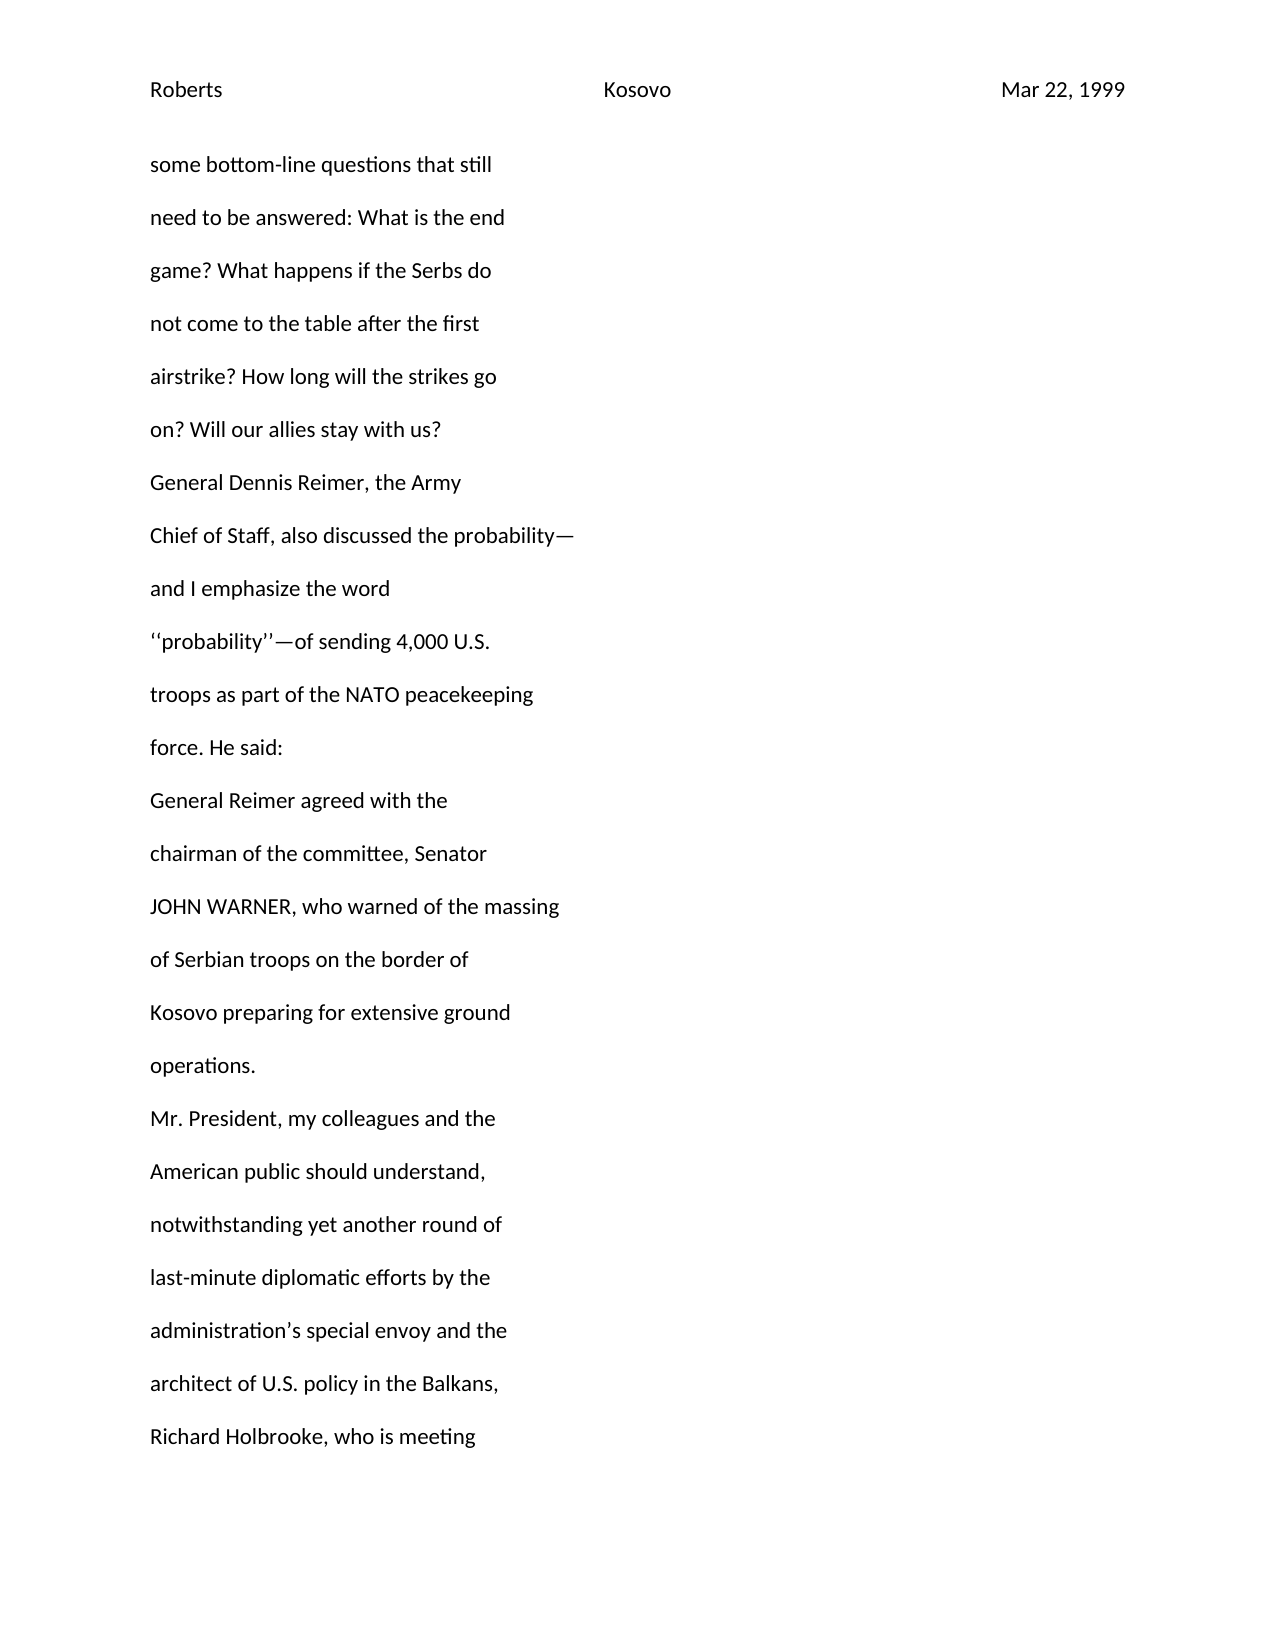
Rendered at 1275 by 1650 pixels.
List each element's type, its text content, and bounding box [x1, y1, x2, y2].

text and I emphasize the word [150, 574, 1125, 602]
text on? Will our allies stay with us? [150, 415, 1125, 443]
text need to be answered: What is the end [150, 203, 1125, 231]
text JOHN WARNER, who warned of the massing [150, 892, 1125, 920]
text General Dennis Reimer, the Army [150, 468, 1125, 496]
text Chief of Staff, also discussed the probability— [150, 521, 1125, 549]
text General Reimer agreed with the [150, 786, 1125, 814]
text some bottom-line questions that still [150, 150, 1125, 178]
text of Serbian troops on the border of [150, 945, 1125, 973]
text Kosovo preparing for extensive ground [150, 998, 1125, 1026]
text notwithstanding yet another round of [150, 1210, 1125, 1238]
text operations. [150, 1051, 1125, 1079]
text ‘‘probability’’—of sending 4,000 U.S. [150, 627, 1125, 655]
text Richard Holbrooke, who is meeting [150, 1422, 1125, 1451]
text airstrike? How long will the strikes go [150, 362, 1125, 390]
text force. He said: [150, 733, 1125, 761]
text American public should understand, [150, 1157, 1125, 1185]
text game? What happens if the Serbs do [150, 256, 1125, 284]
text last-minute diplomatic efforts by the [150, 1263, 1125, 1291]
text chairman of the committee, Senator [150, 839, 1125, 867]
text not come to the table after the first [150, 309, 1125, 337]
text troops as part of the NATO peacekeeping [150, 680, 1125, 708]
text Mr. President, my colleagues and the [150, 1104, 1125, 1132]
text architect of U.S. policy in the Balkans, [150, 1369, 1125, 1397]
text administration’s special envoy and the [150, 1316, 1125, 1344]
